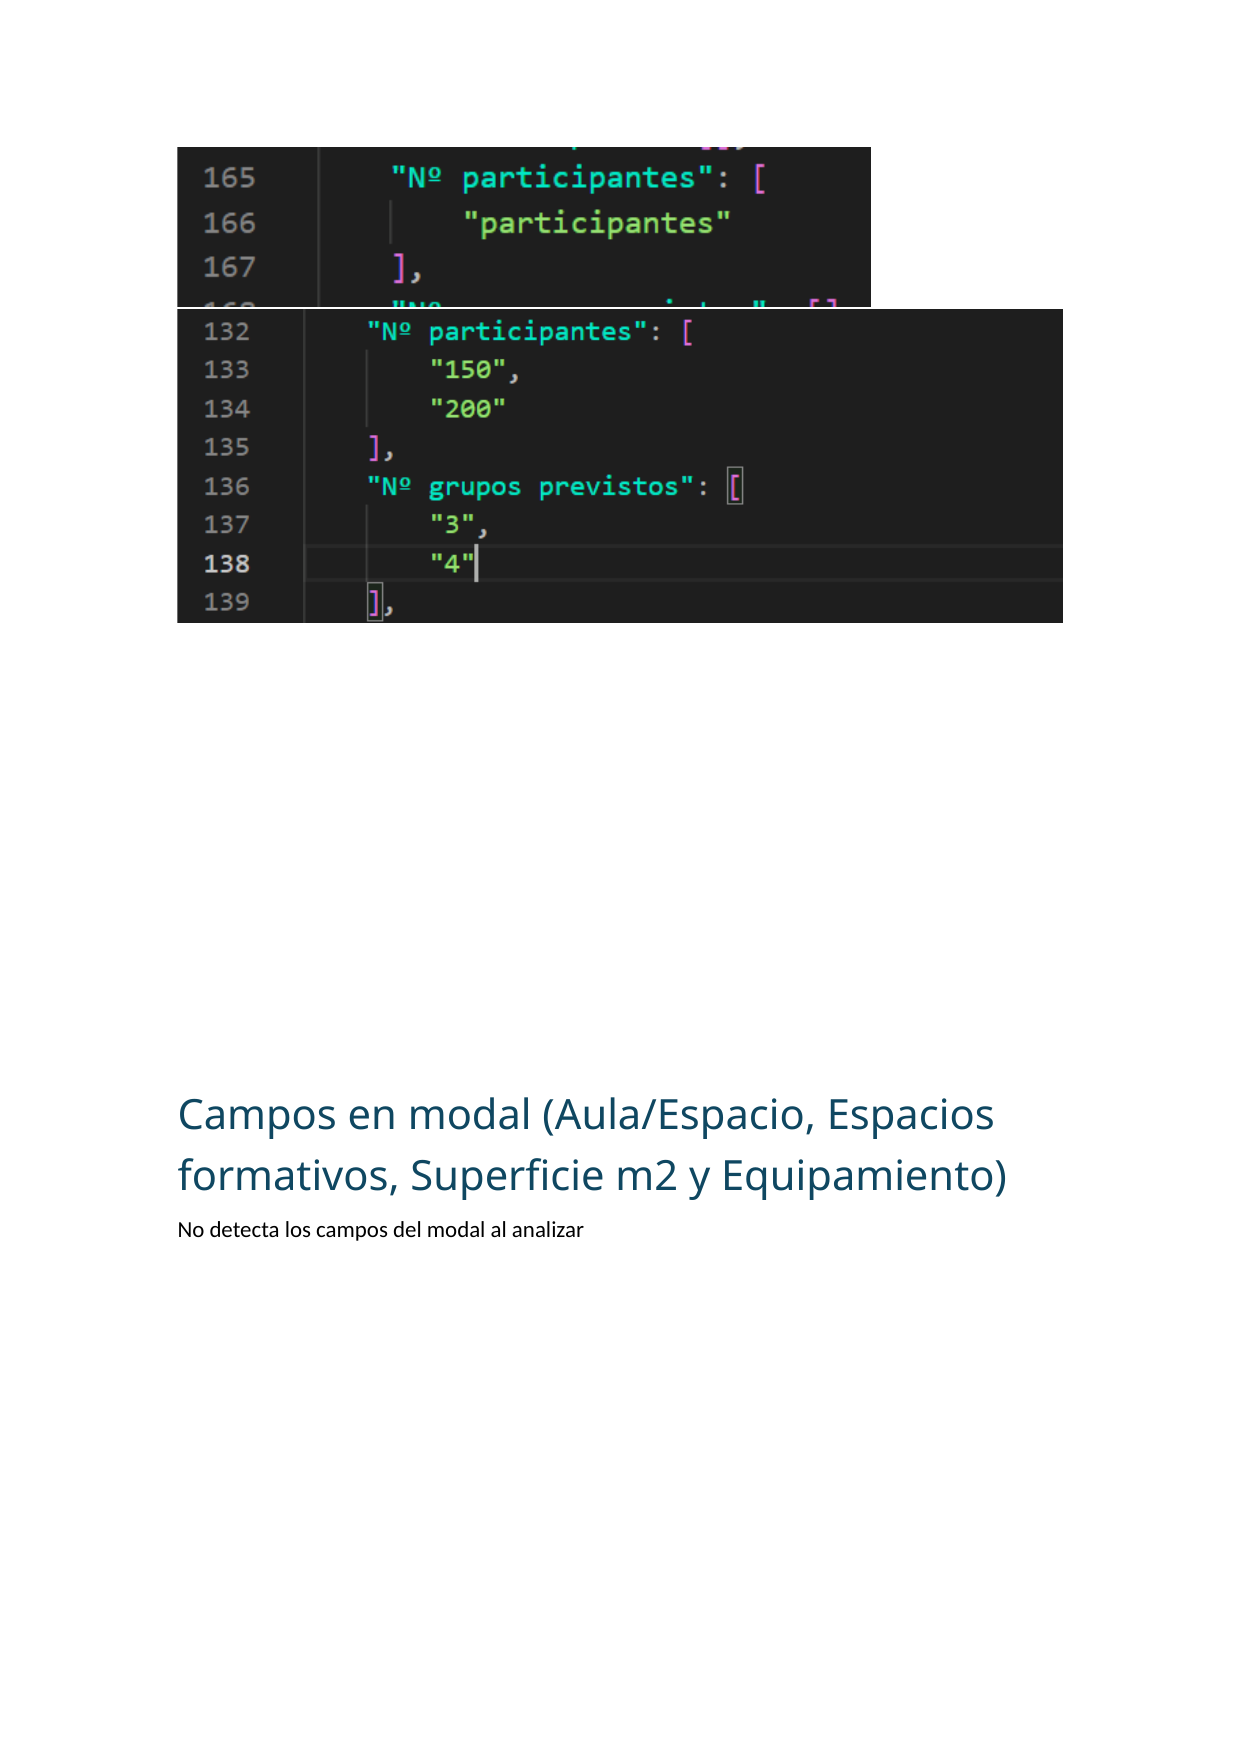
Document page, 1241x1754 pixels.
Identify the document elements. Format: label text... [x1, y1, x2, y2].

subtitle Campos en modal (Aula/Espacio, Espacios formativos, Superficie m2 y Equipamiento) [177, 1085, 1063, 1203]
picture [177, 309, 1063, 623]
picture [177, 147, 871, 307]
text No detecta los campos del modal al analizar [177, 1216, 1063, 1243]
